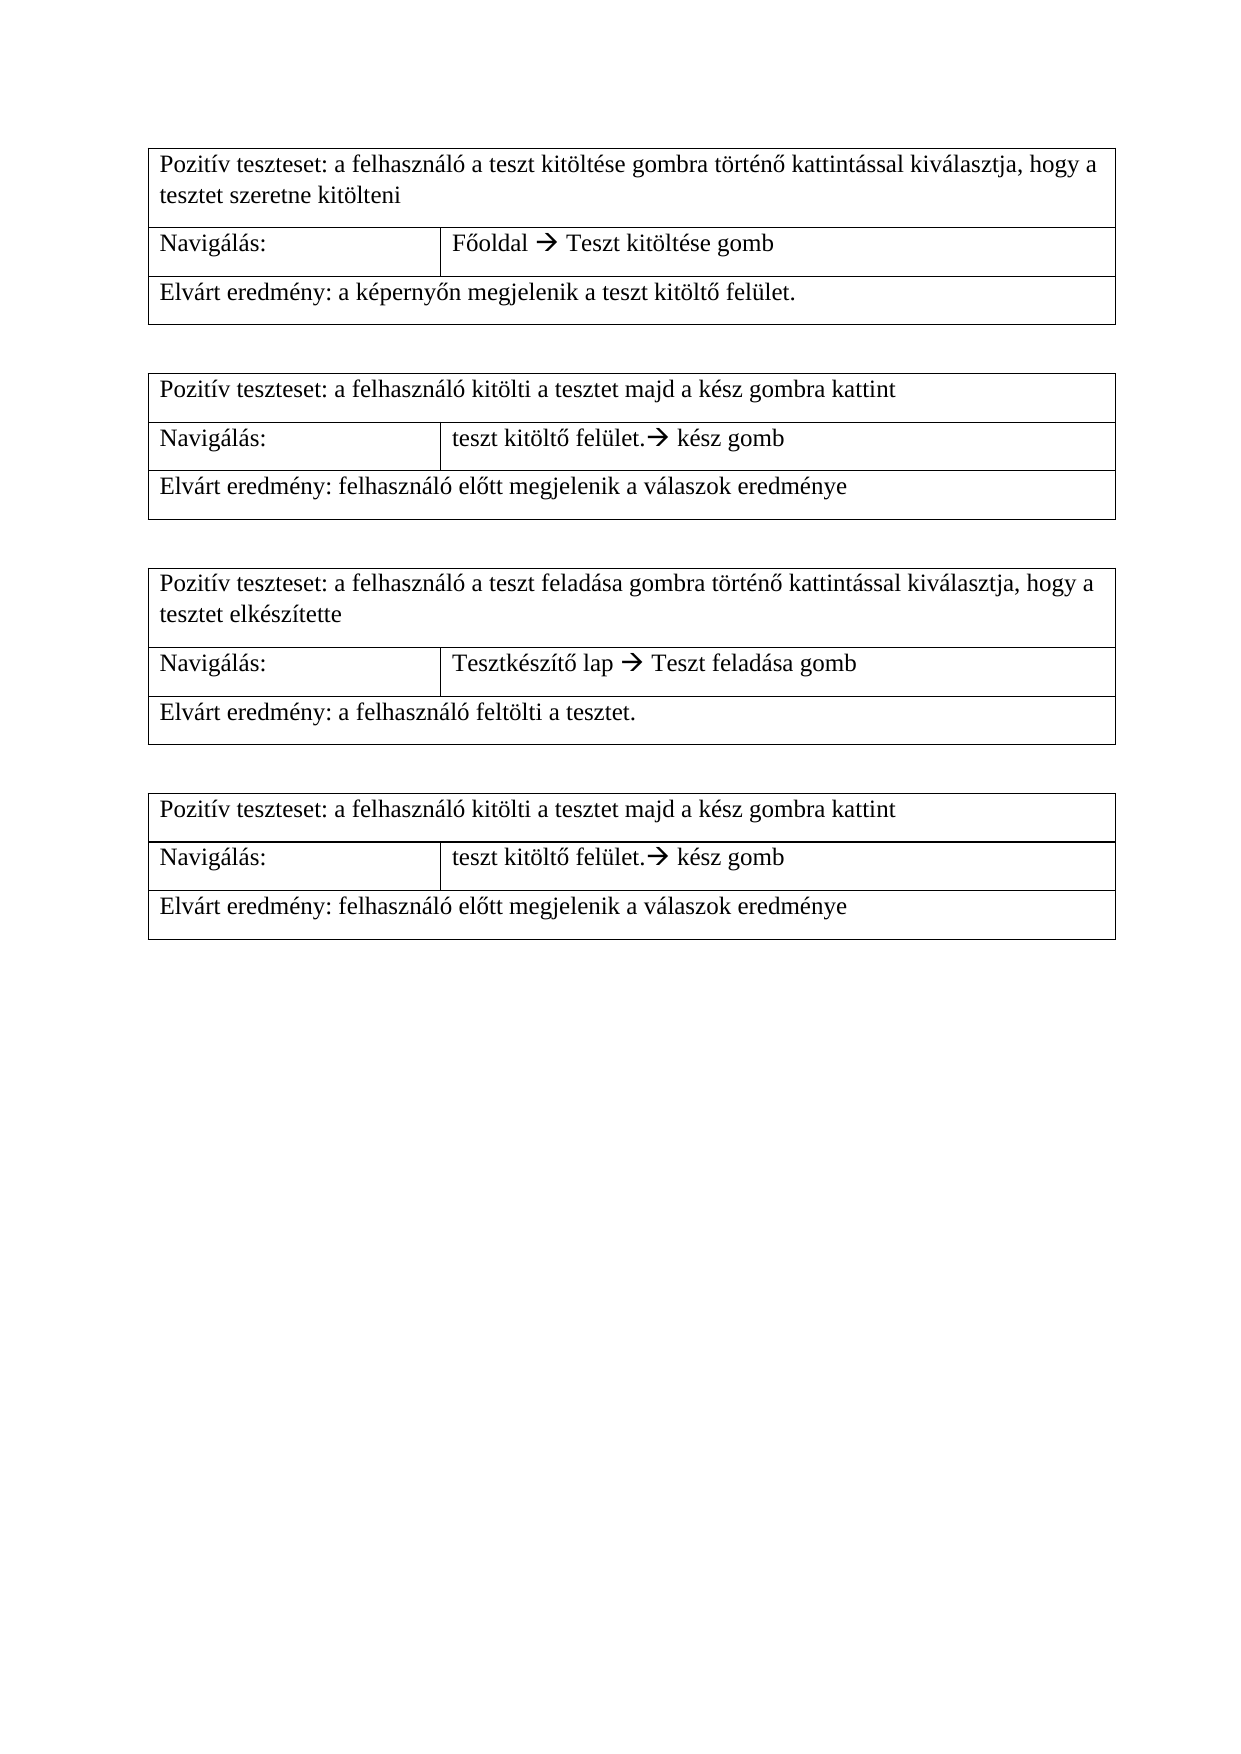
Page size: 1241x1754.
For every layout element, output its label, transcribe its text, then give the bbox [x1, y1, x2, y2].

table_cell teszt kitöltő felület. kész gomb [441, 843, 1115, 890]
table_header Pozitív teszteset: a felhasználó kitölti a tesztet majd a kész gombra kattint [149, 374, 1115, 422]
table_cell Elvárt eredmény: a képernyőn megjelenik a teszt kitöltő felület. [149, 277, 1115, 324]
table_header Pozitív teszteset: a felhasználó kitölti a tesztet majd a kész gombra kattint [149, 794, 1115, 841]
table_cell Navigálás: [149, 228, 440, 276]
table_cell Elvárt eredmény: felhasználó előtt megjelenik a válaszok eredménye [149, 471, 1115, 519]
table_header Pozitív teszteset: a felhasználó a teszt kitöltése gombra történő kattintással kiválasztja, hogy a tesztet szeretne kitölteni [149, 149, 1115, 227]
table_cell Navigálás: [149, 423, 440, 470]
table_cell Főoldal Teszt kitöltése gomb [441, 228, 1115, 276]
table_cell teszt kitöltő felület. kész gomb [441, 423, 1115, 470]
table_cell Navigálás: [149, 843, 440, 890]
table_cell Elvárt eredmény: felhasználó előtt megjelenik a válaszok eredménye [149, 891, 1115, 938]
table_header Pozitív teszteset: a felhasználó a teszt feladása gombra történő kattintással kiválasztja, hogy a tesztet elkészítette [149, 569, 1115, 647]
table_cell Elvárt eredmény: a felhasználó feltölti a tesztet. [149, 697, 1115, 744]
table_cell Tesztkészítő lap Teszt feladása gomb [441, 648, 1115, 696]
table_cell Navigálás: [149, 648, 440, 696]
